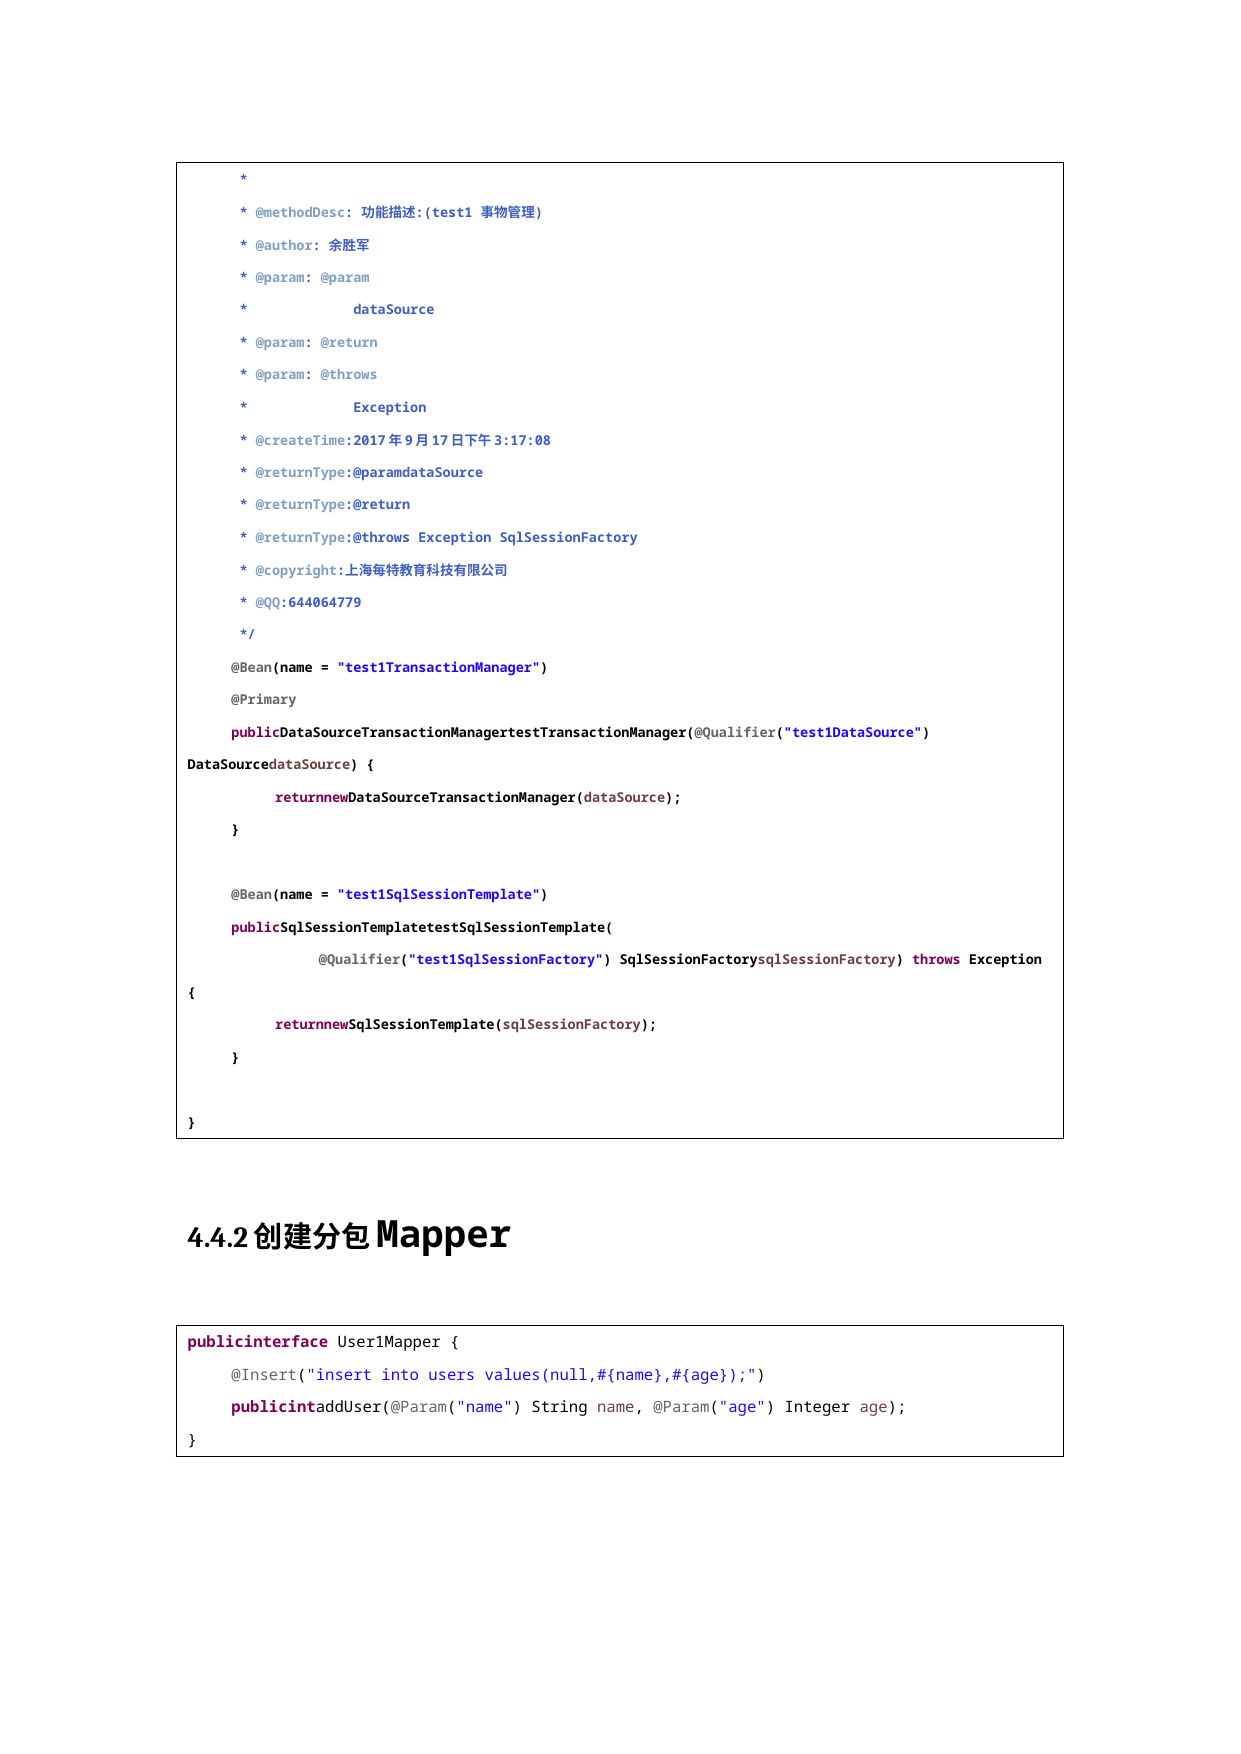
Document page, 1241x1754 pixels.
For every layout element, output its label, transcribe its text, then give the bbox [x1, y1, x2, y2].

subtitle 4.4.2创建分包Mapper [187, 1201, 1053, 1266]
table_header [177, 163, 1063, 1138]
table_header publicinterface User1Mapper { @Insert("insert into users values(null,#{name},#{age});") publicintaddUser(@Param("name") String name, @Param("age") Integer age); } [177, 1326, 1063, 1456]
